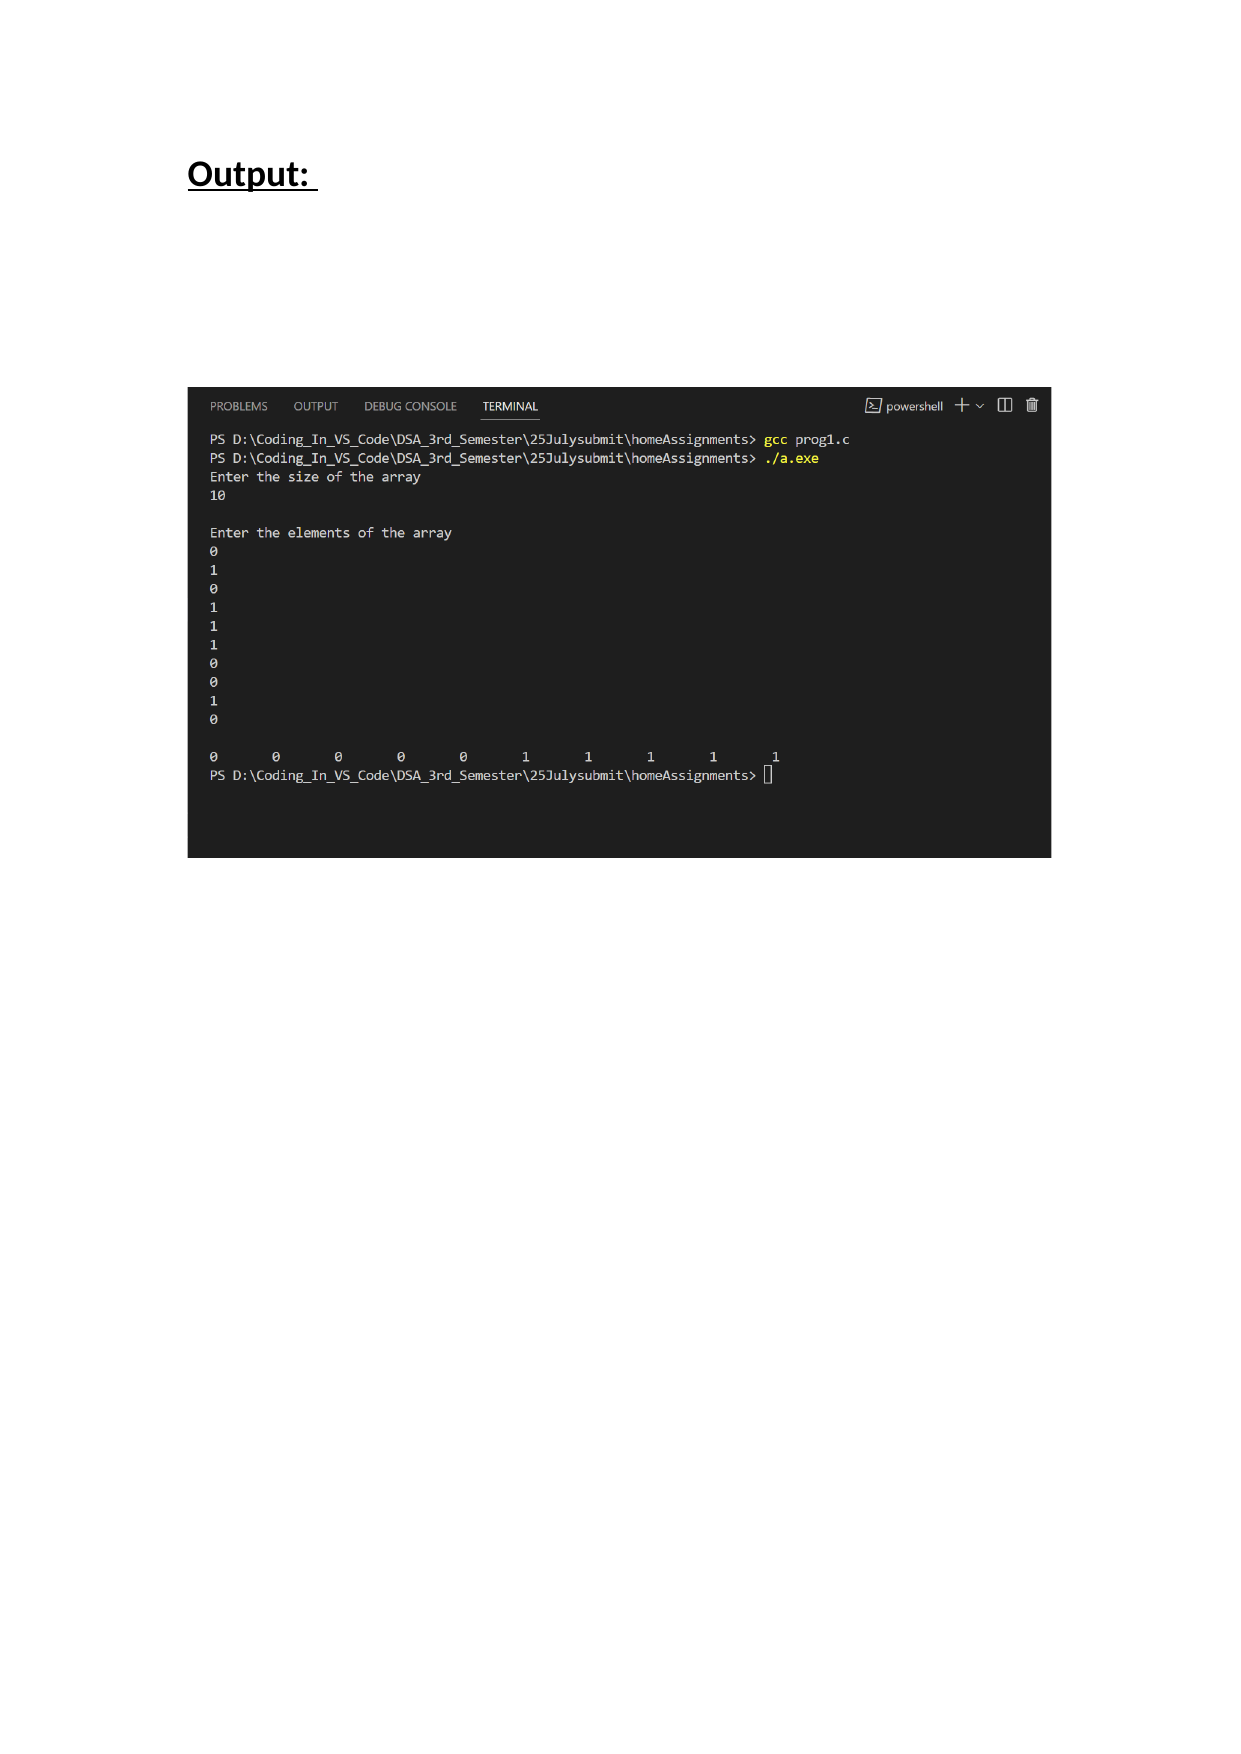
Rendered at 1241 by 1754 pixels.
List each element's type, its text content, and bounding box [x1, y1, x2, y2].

picture [187, 387, 1052, 858]
list Output: [187, 150, 1053, 196]
